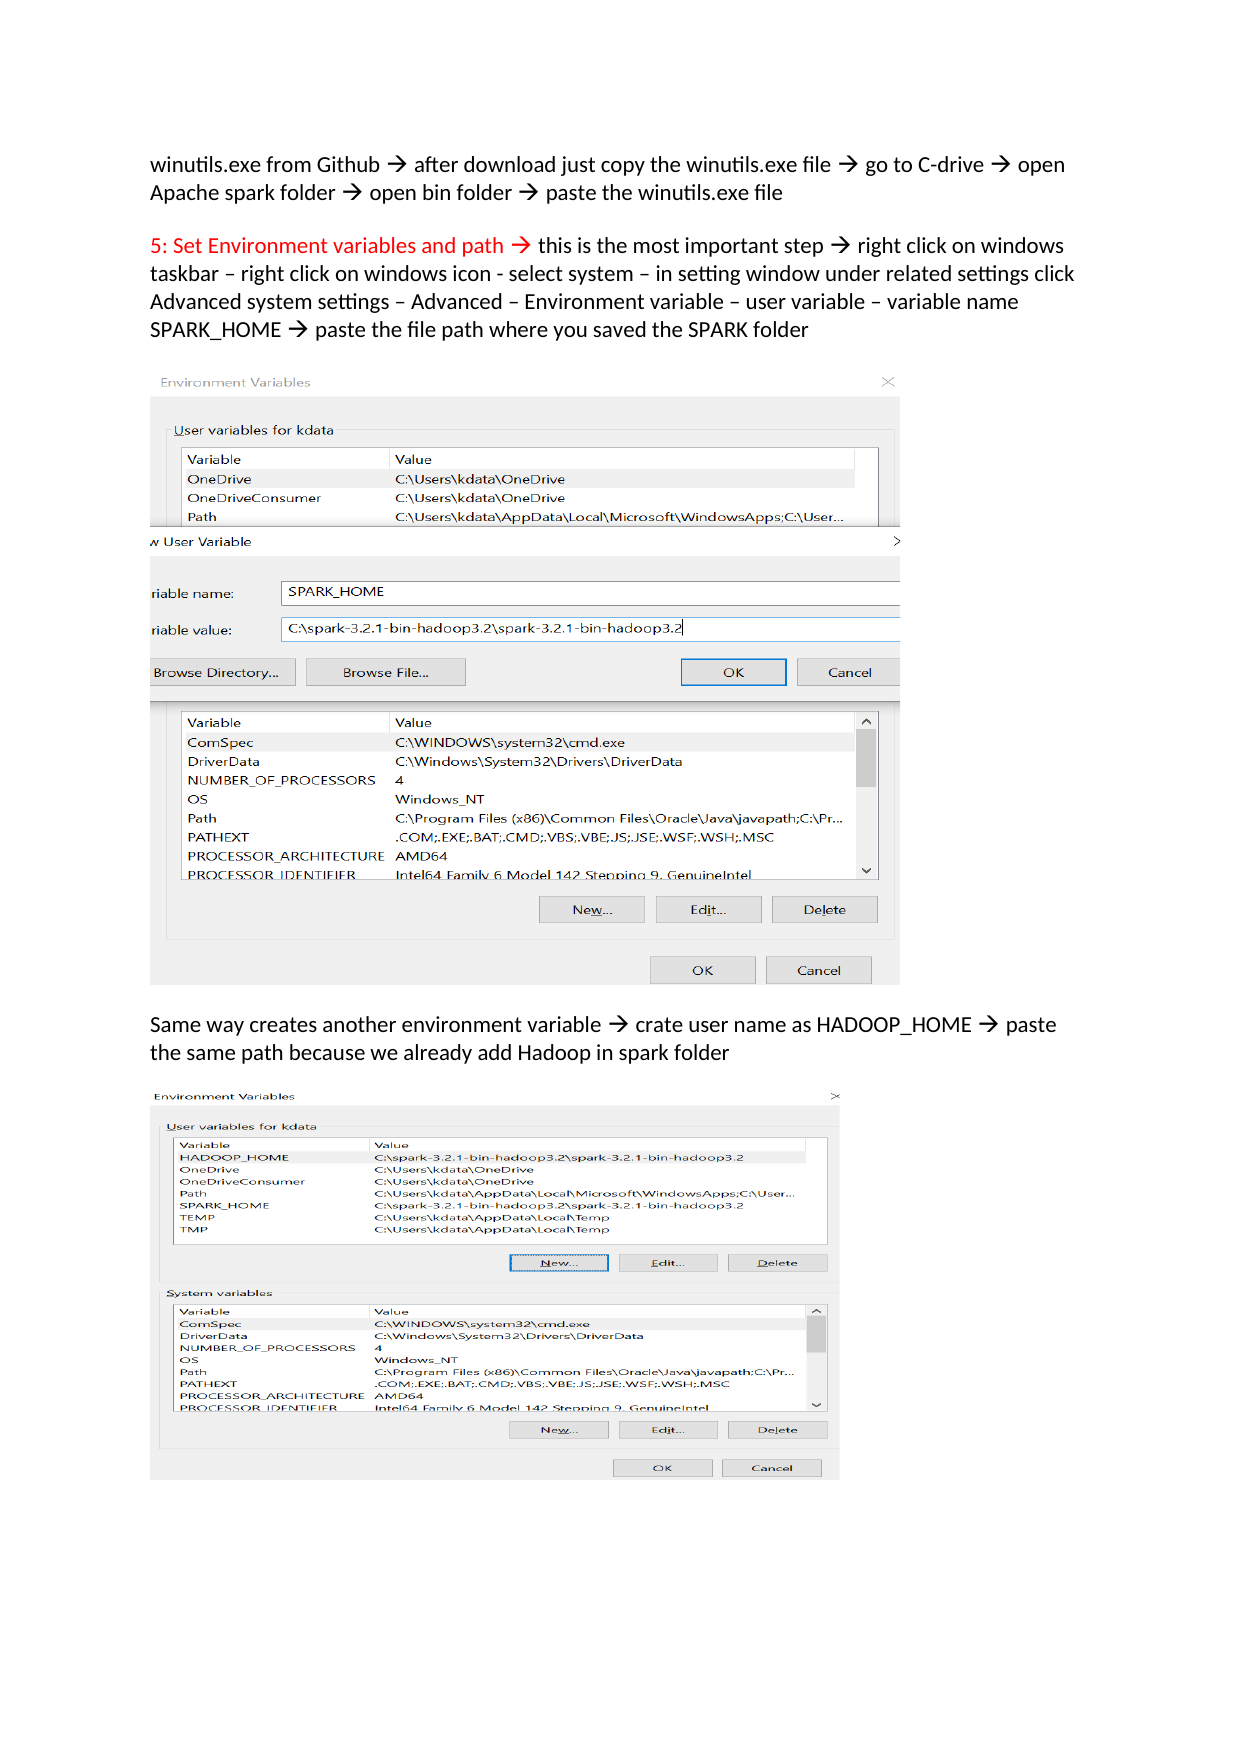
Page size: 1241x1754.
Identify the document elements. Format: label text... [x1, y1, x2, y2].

text Same way creates another environment variable crate user name as HADOOP_HOME paste the same path because we already add Hadoop in spark folder [150, 1010, 1090, 1066]
picture [150, 1090, 840, 1480]
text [150, 150, 1090, 206]
picture [150, 368, 901, 985]
text 5: Set Environment variables and path this is the most important step right click on windows taskbar – right click on windows icon - select system – in setting window under related settings click Advanced system settings – Advanced – Environment variable – user variable – variable name SPARK_HOME paste the file path where you saved the SPARK folder [150, 231, 1090, 343]
